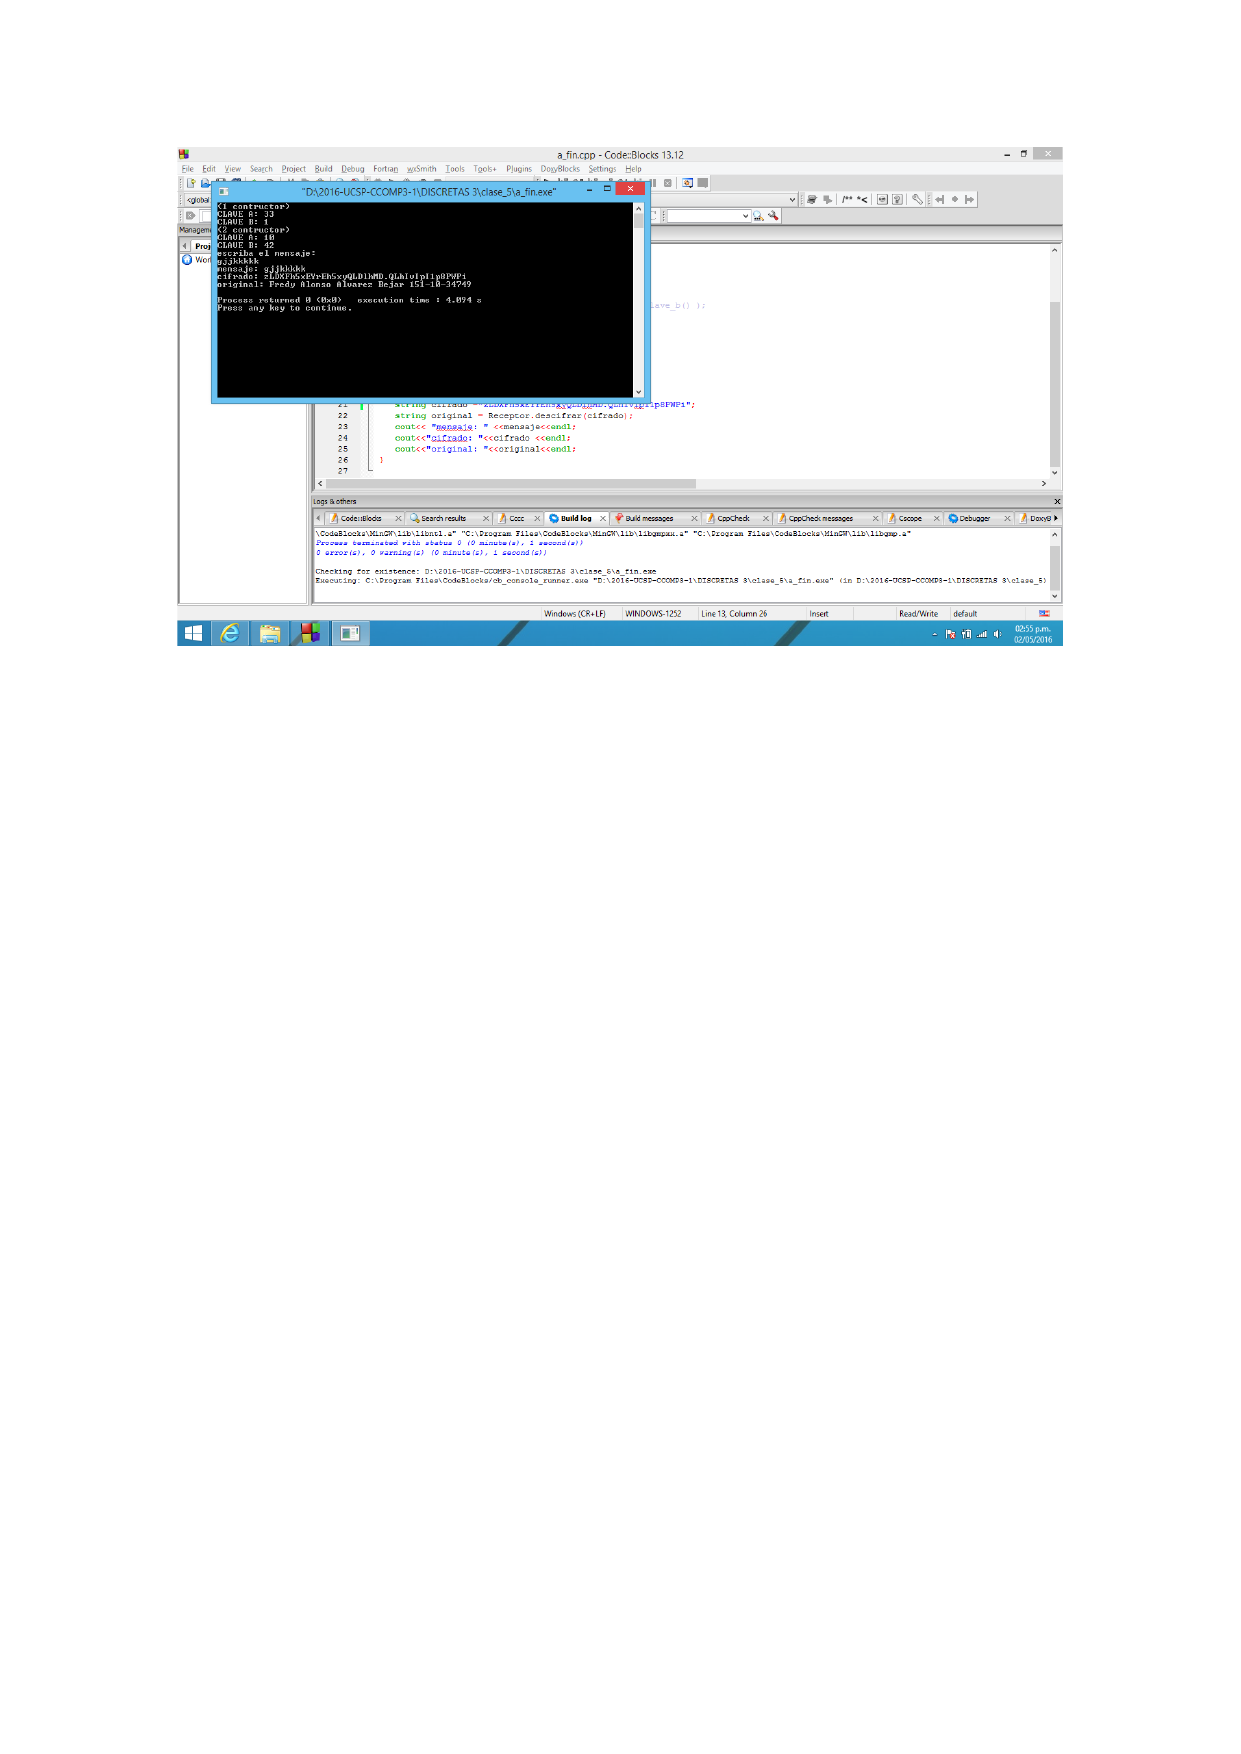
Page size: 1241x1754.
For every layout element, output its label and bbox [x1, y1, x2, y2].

picture [177, 147, 1063, 646]
